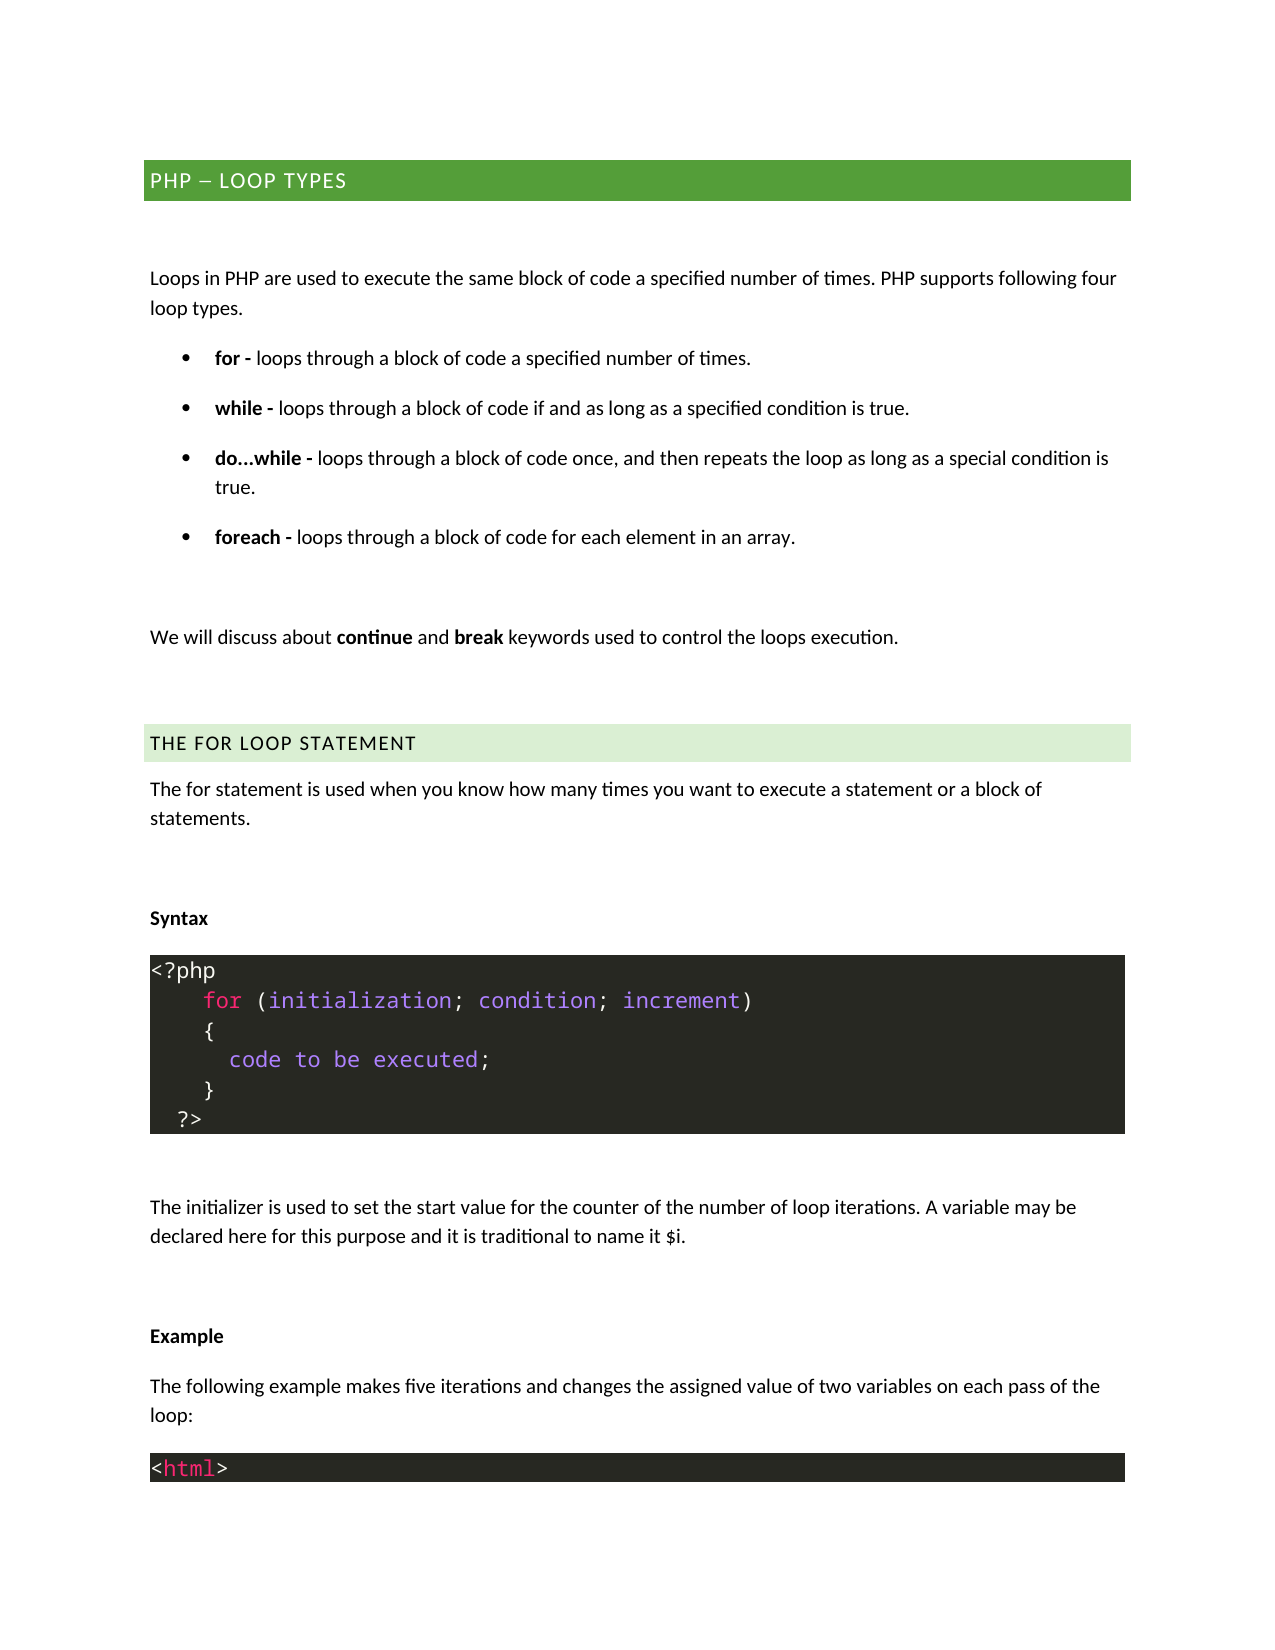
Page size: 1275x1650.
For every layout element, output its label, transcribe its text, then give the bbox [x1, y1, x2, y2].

text Syntax [150, 905, 1125, 931]
text ?> [150, 1104, 1125, 1134]
list do...while - loops through a block of code once, and then repeats the loop as long as a special condition is true. [182, 445, 1125, 499]
list while - loops through a block of code if and as long as a specified condition is true. [182, 395, 1125, 420]
list for - loops through a block of code a specified number of times. [182, 345, 1125, 370]
text Loops in PHP are used to execute the same block of code a specified number of times. PHP supports following four loop types. [150, 266, 1125, 320]
text for (initialization; condition; increment) [150, 985, 1125, 1015]
text code to be executed; [150, 1044, 1125, 1074]
list foreach - loops through a block of code for each element in an array. [182, 524, 1125, 549]
text } [150, 1074, 1125, 1104]
text { [150, 1015, 1125, 1044]
text The initializer is used to set the start value for the counter of the number of loop iterations. A variable may be declared here for this purpose and it is traditional to name it $i. [150, 1194, 1125, 1249]
text Example [150, 1323, 1125, 1349]
text The for statement is used when you know how many times you want to execute a statement or a block of statements. [150, 776, 1125, 831]
subtitle PHP ─ Loop Types [150, 167, 1125, 195]
text <html> [150, 1453, 1125, 1482]
text The following example makes five iterations and changes the assigned value of two variables on each pass of the loop: [150, 1373, 1125, 1428]
text We will discuss about continue and break keywords used to control the loops execution. [150, 624, 1125, 649]
subtitle The for loop statement [150, 730, 1125, 756]
text <?php [150, 955, 1125, 985]
